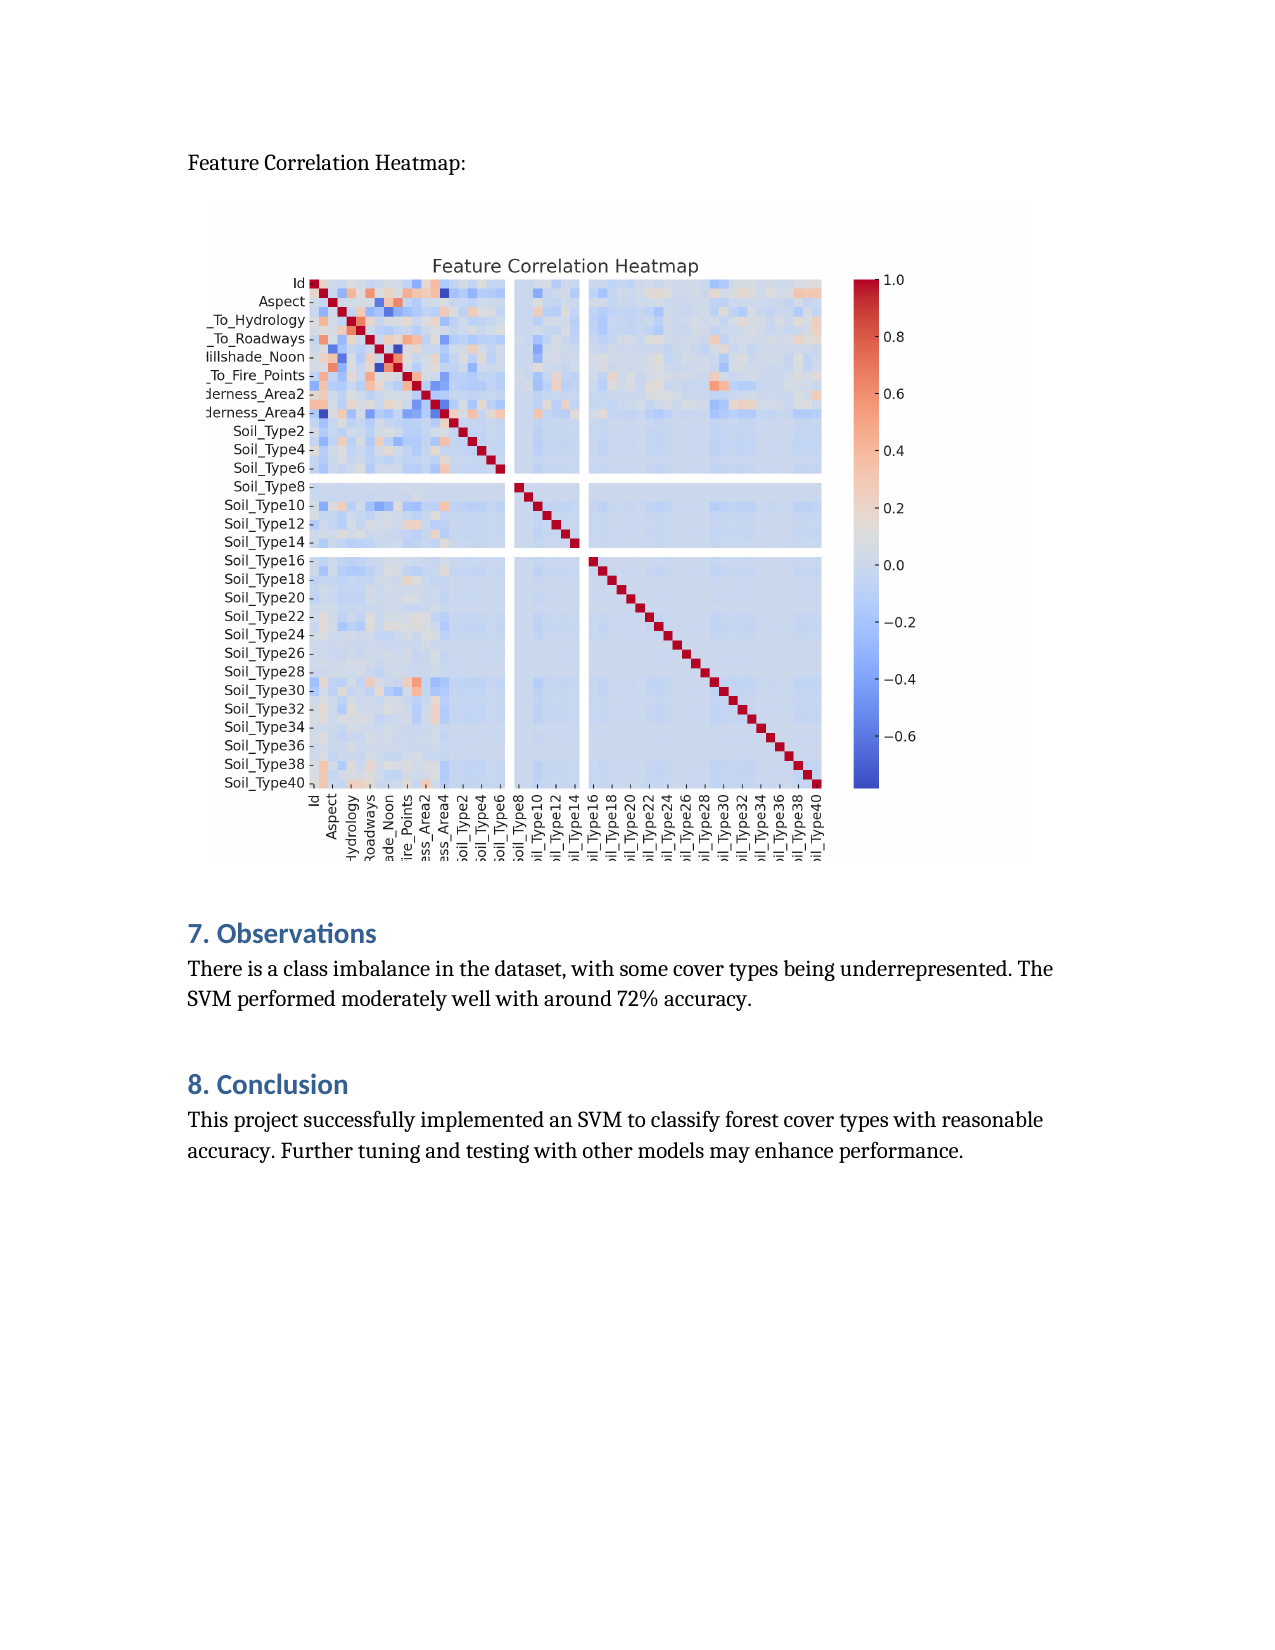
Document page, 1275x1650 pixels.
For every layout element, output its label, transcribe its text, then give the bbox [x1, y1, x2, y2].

subtitle 8. Conclusion [187, 1066, 1087, 1102]
subtitle 7. Observations [187, 915, 1087, 951]
text Feature Correlation Heatmap: [187, 150, 1087, 176]
text This project successfully implemented an SVM to classify forest cover types with reasonable accuracy. Further tuning and testing with other models may enhance performance. [187, 1107, 1087, 1164]
picture [206, 201, 1032, 861]
text There is a class imbalance in the dataset, with some cover types being underrepresented. The SVM performed moderately well with around 72% accuracy. [187, 956, 1087, 1012]
